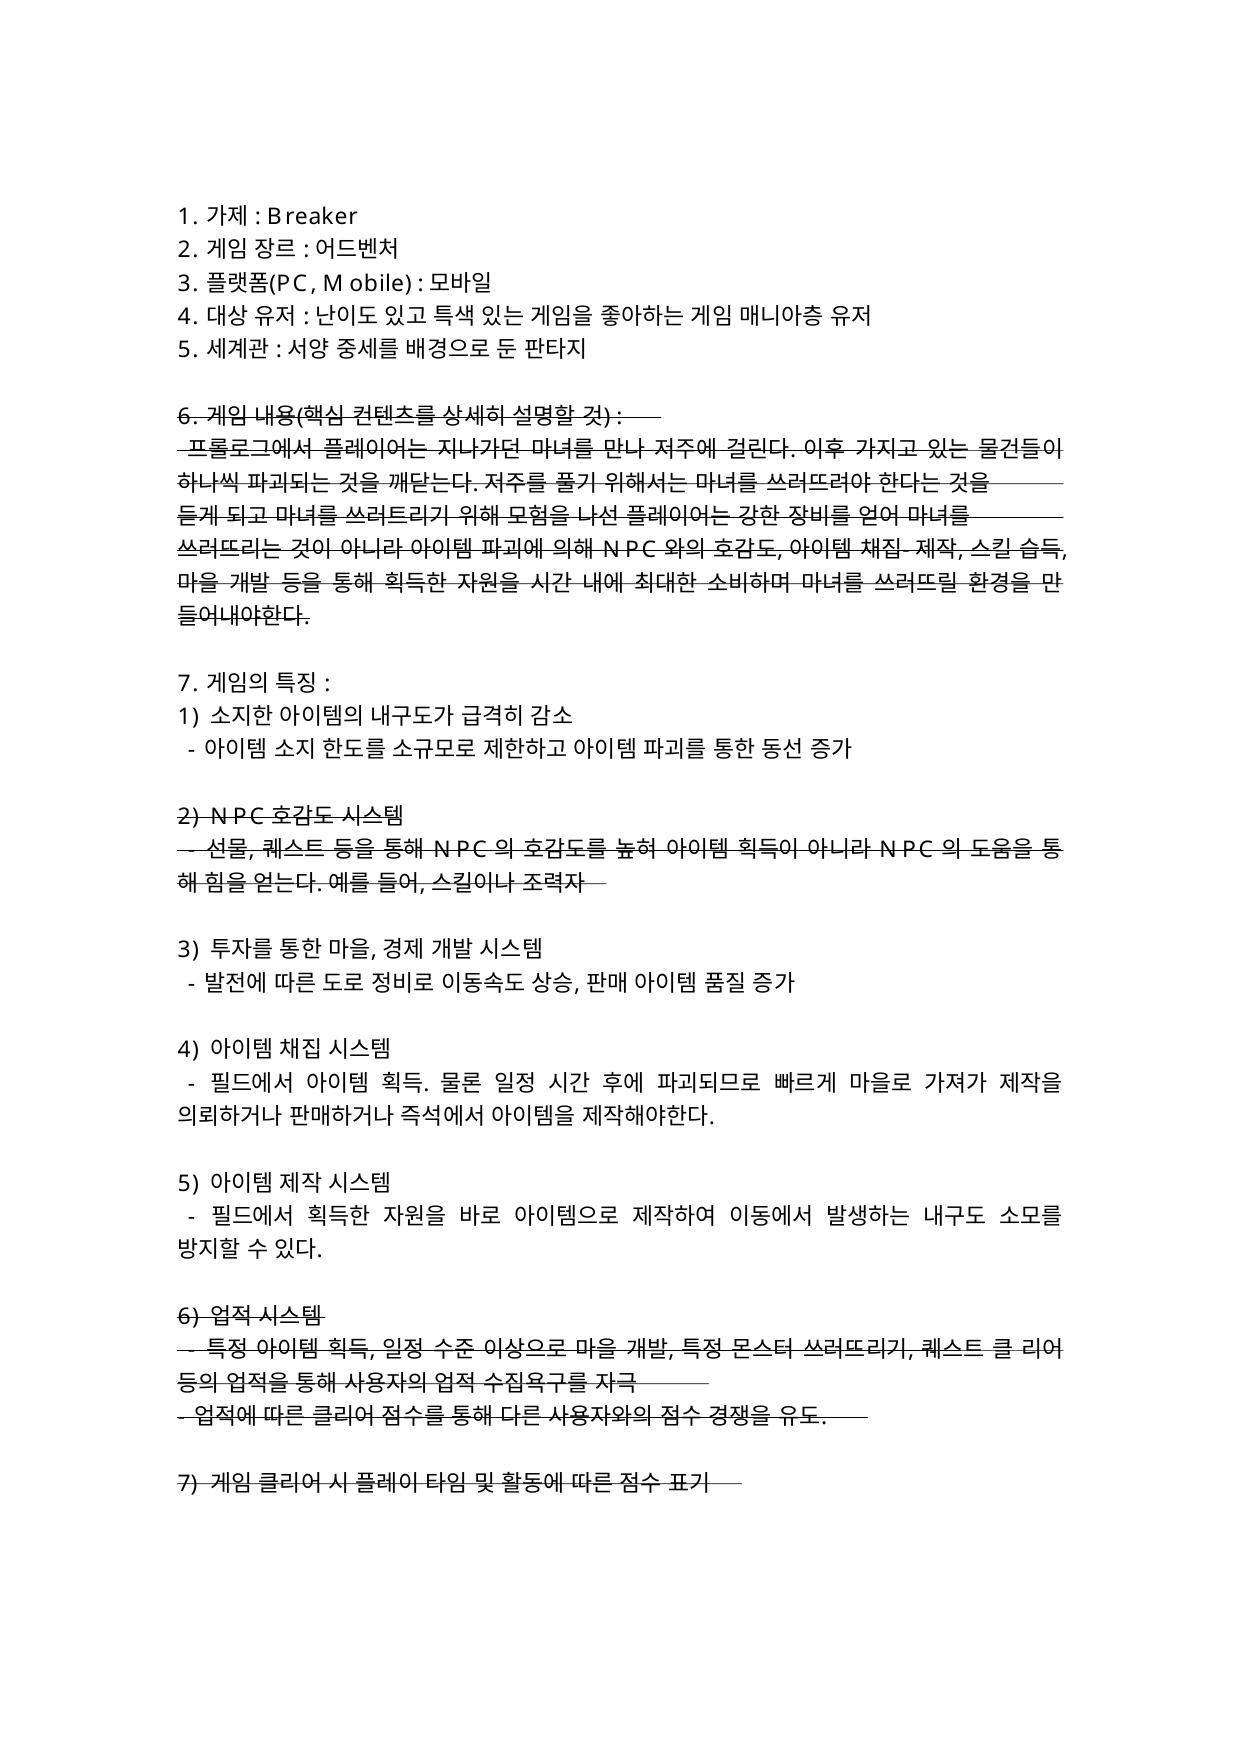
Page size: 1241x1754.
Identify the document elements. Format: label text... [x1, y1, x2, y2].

text - 필드에서 아이템 획득. 물론 일정 시간 후에 파괴되므로 빠르게 마을로 가져가 제작을 의뢰하거나 판매하거나 즉석에서 아이템을 제작해야한다. [177, 1065, 1063, 1131]
text - 아이템 소지 한도를 소규모로 제한하고 아이템 파괴를 통한 동선 증가 [188, 737, 1068, 763]
list 투자를 통한 마을, 경제 개발 시스템 [177, 937, 1068, 963]
text - 선물, 퀘스트 등을 통해 NPC의 호감도를 높혀 아이템 획득이 아니라 NPC의 도움을 통 해 힘을 얻는다. 예를 들어, 스킬이나 조력자 [177, 831, 1063, 898]
list 게임 장르 : 어드벤처 [177, 237, 1068, 263]
text - 특정 아이템 획득, 일정 수준 이상으로 마을 개발, 특정 몬스터 쓰러뜨리기, 퀘스트 클 리어 등의 업적을 통해 사용자의 업적 수집욕구를 자극 [177, 1331, 1063, 1398]
text - 업적에 따른 클리어 점수를 통해 다른 사용자와의 점수 경쟁을 유도. [177, 1404, 1068, 1430]
list 대상 유저 : 난이도 있고 특색 있는 게임을 좋아하는 게임 매니아층 유저 [177, 303, 1068, 330]
list 게임의 특징 : [177, 670, 1068, 697]
list 아이템 채집 시스템 [177, 1037, 1068, 1063]
text 프롤로그에서 플레이어는 지나가던 마녀를 만나 저주에 걸린다. 이후 가지고 있는 물건들이 하나씩 파괴되는 것을 깨닫는다. 저주를 풀기 위해서는 마녀를 쓰러뜨려야 한다는 것을 [177, 431, 1063, 498]
text 마을 개발 등을 통해 획득한 자원을 시간 내에 최대한 소비하며 마녀를 쓰러뜨릴 환경을 만 들어내야한다. [177, 565, 1063, 631]
list 가제 : Breaker [177, 203, 1068, 230]
text 듣게 되고 마녀를 쓰러트리기 위해 모험을 나선 플레이어는 강한 장비를 얻어 마녀를 쓰러뜨리는 것이 아니라 아이템 파괴에 의해 NPC와의 호감도, 아이템 채집- 제작, 스킬 습득, [177, 498, 1068, 564]
list 업적 시스템 [177, 1304, 1068, 1330]
list 플랫폼(PC, M obile) : 모바일 [177, 270, 1068, 297]
list 세계관 : 서양 중세를 배경으로 둔 판타지 [177, 337, 1068, 363]
list NPC 호감도 시스템 [177, 803, 1068, 830]
list 게임 클리어 시 플레이 타임 및 활동에 따른 점수 표기 [177, 1470, 1068, 1497]
text - 필드에서 획득한 자원을 바로 아이템으로 제작하여 이동에서 발생하는 내구도 소모를 방지할 수 있다. [177, 1198, 1063, 1264]
list 게임 내용(핵심 컨텐츠를 상세히 설명할 것) : [177, 403, 1068, 430]
list 아이템 제작 시스템 [177, 1170, 1068, 1197]
text - 발전에 따른 도로 정비로 이동속도 상승, 판매 아이템 품질 증가 [188, 970, 1068, 997]
list 소지한 아이템의 내구도가 급격히 감소 [177, 703, 1068, 730]
